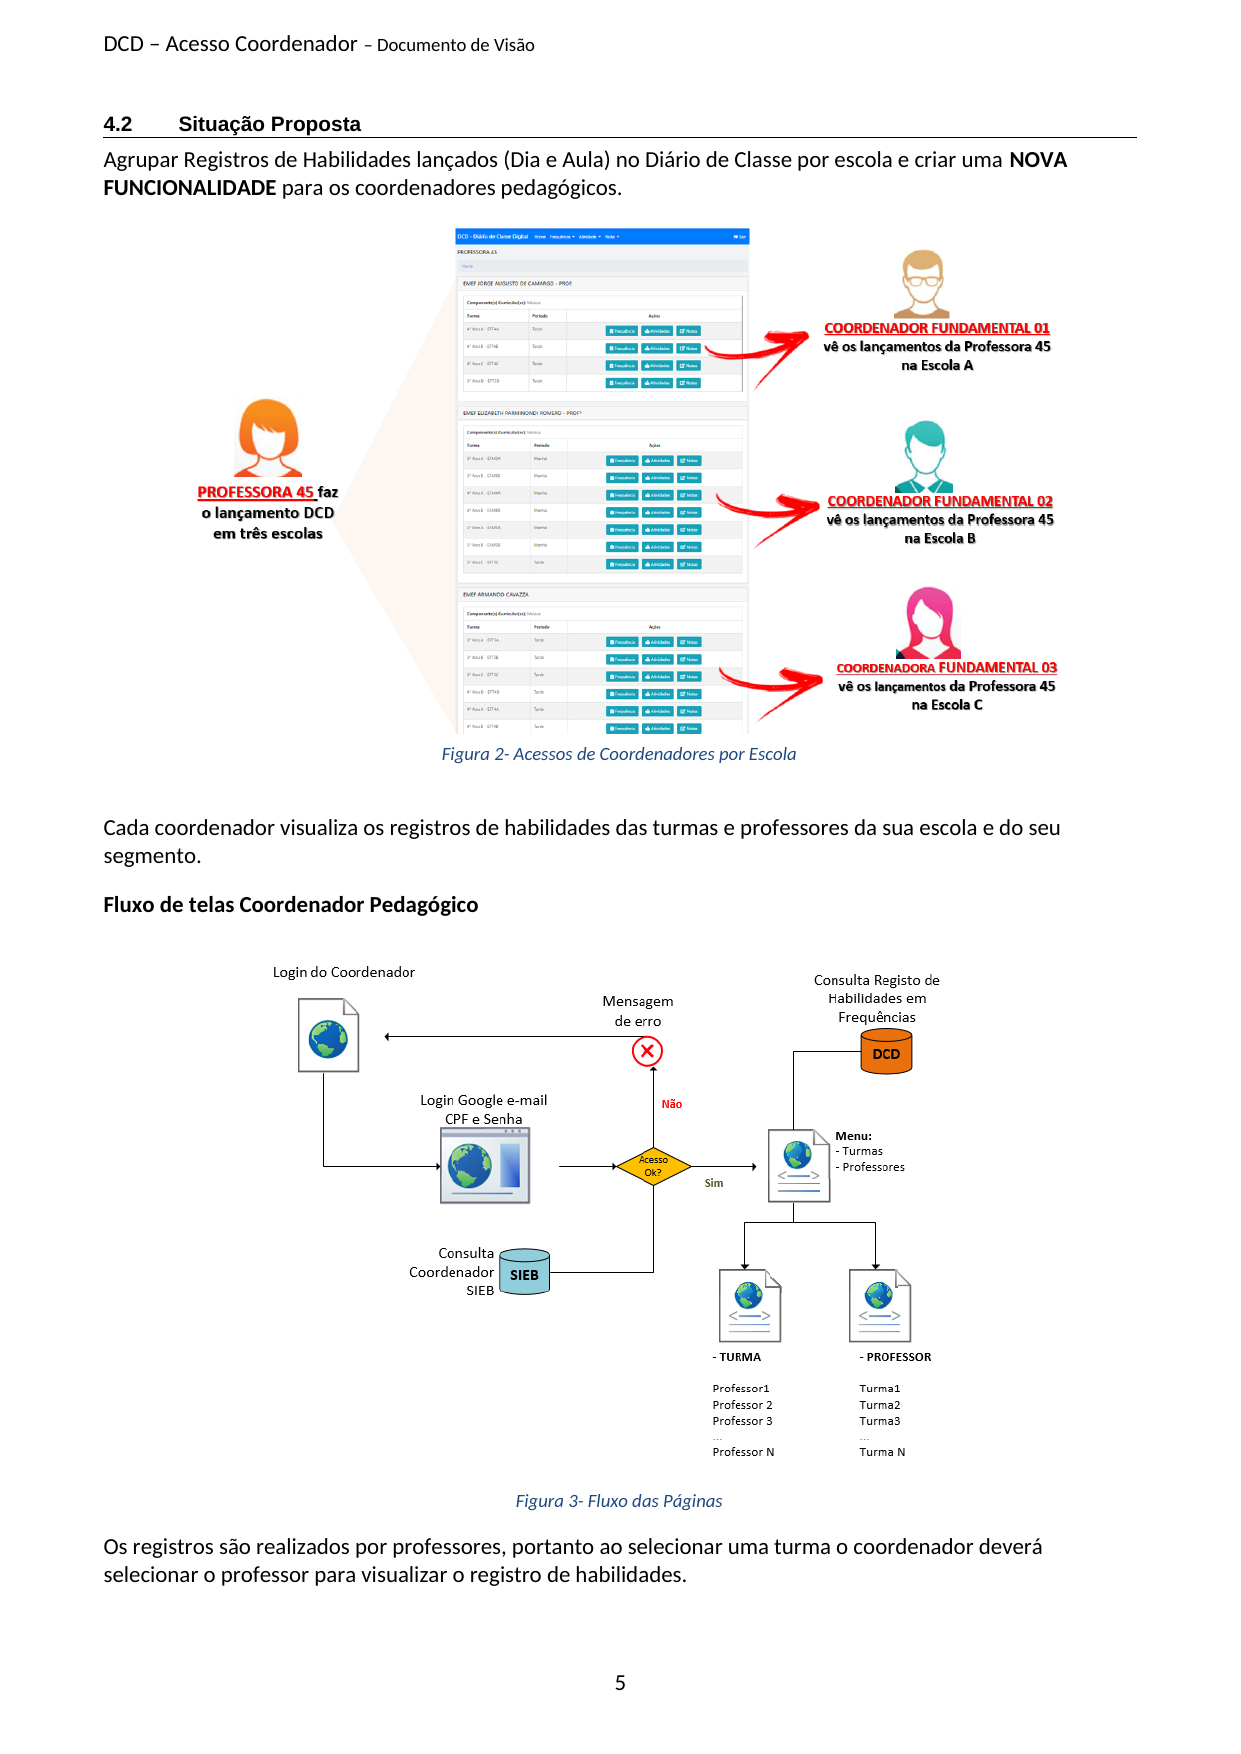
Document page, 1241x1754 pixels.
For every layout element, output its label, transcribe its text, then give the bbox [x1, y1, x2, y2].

text Figura 3- Fluxo das Páginas [103, 1489, 1137, 1512]
subtitle Fluxo de telas Coordenador Pedagógico [103, 890, 1137, 918]
text Figura 2- Acessos de Coordenadores por Escola [103, 742, 1137, 764]
text Agrupar Registros de Habilidades lançados (Dia e Aula) no Diário de Classe por escola e criar uma NOVA FUNCIONALIDADE para os coordenadores pedagógicos. [103, 145, 1137, 201]
picture [178, 228, 1062, 742]
text Cada coordenador visualiza os registros de habilidades das turmas e professores da sua escola e do seu segmento. [103, 813, 1137, 869]
picture [261, 946, 979, 1489]
subtitle Situação Proposta [103, 110, 1137, 137]
text Os registros são realizados por professores, portanto ao selecionar uma turma o coordenador deverá selecionar o professor para visualizar o registro de habilidades. [103, 1532, 1137, 1588]
